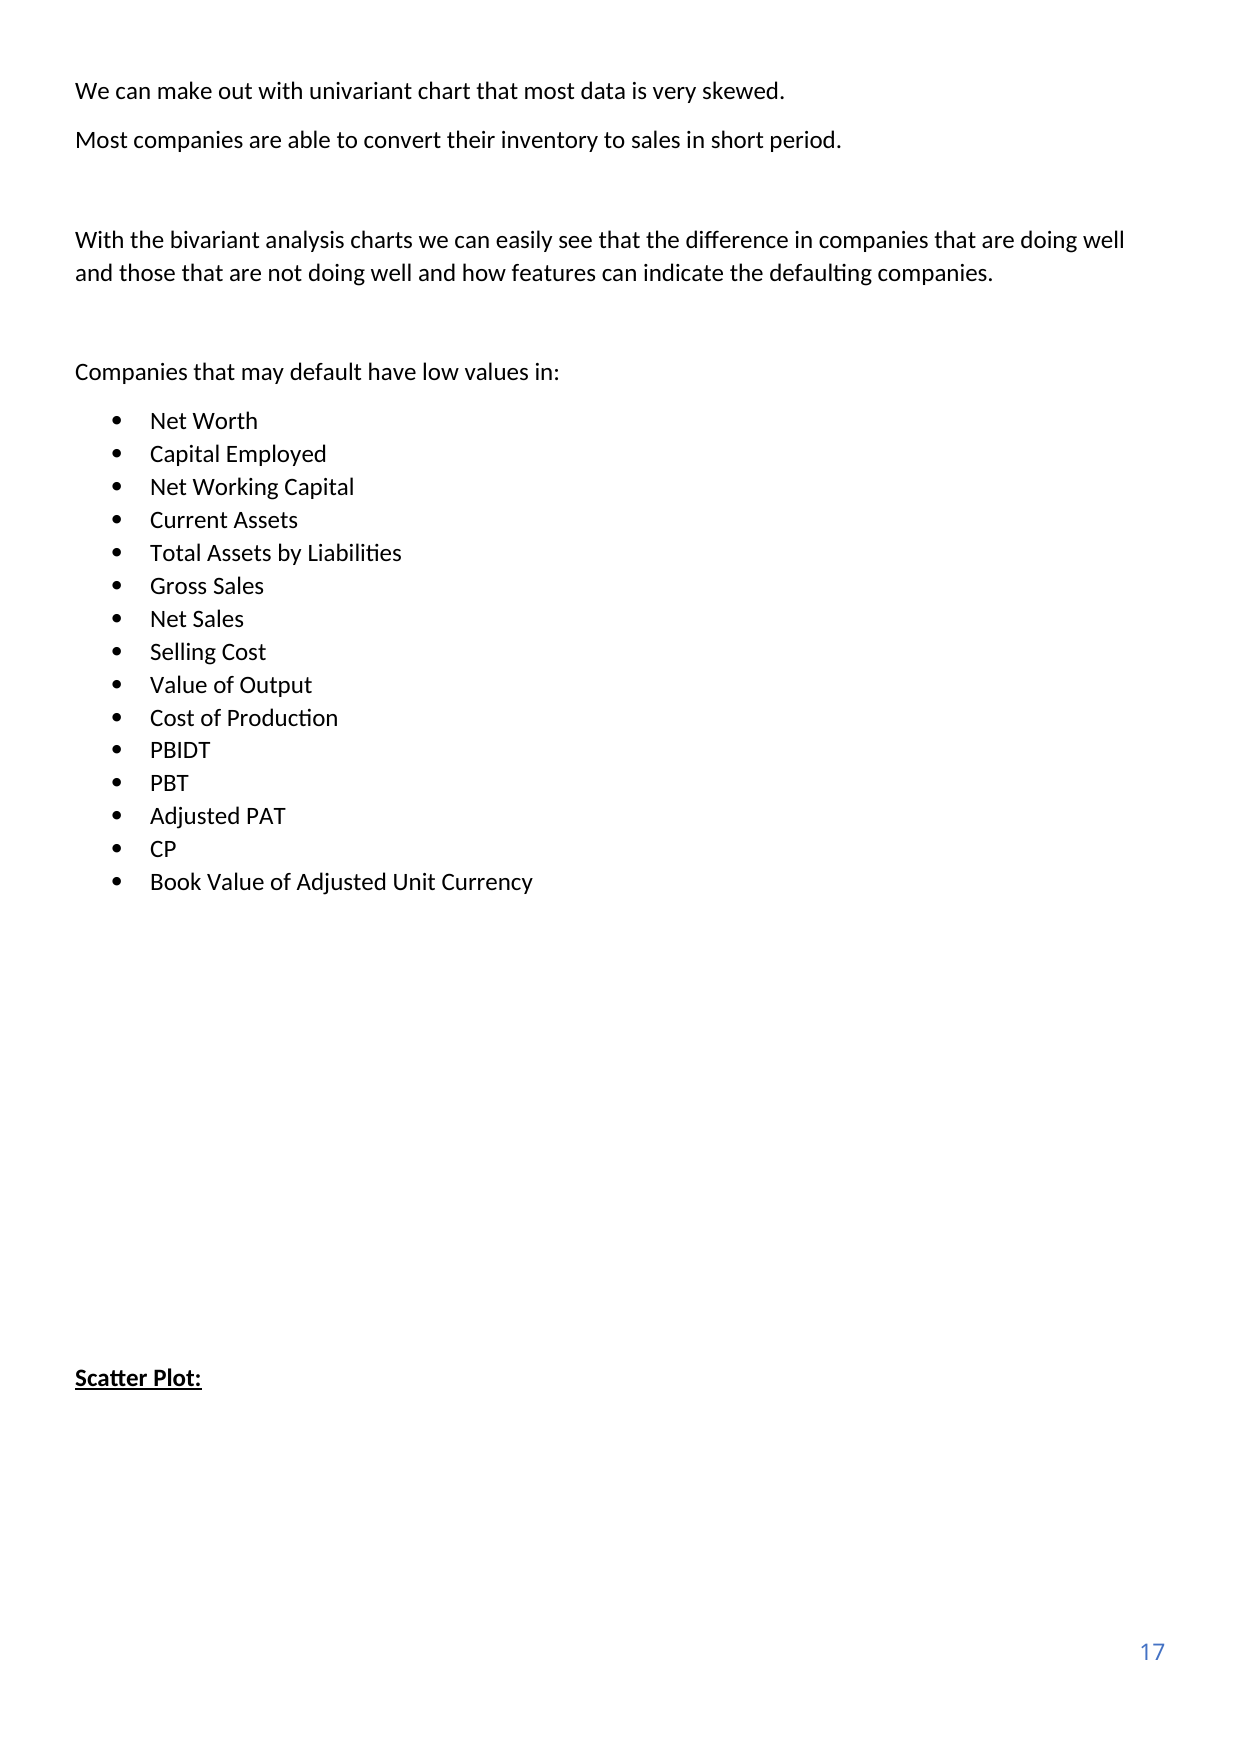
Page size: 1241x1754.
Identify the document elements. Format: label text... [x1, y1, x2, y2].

text Scatter Plot: [75, 1362, 1165, 1393]
list Total Assets by Liabilities [112, 537, 1165, 568]
list Cost of Production [112, 702, 1165, 732]
list PBT [112, 767, 1165, 798]
list Current Assets [112, 504, 1165, 535]
list Net Working Capital [112, 471, 1165, 502]
list Gross Sales [112, 570, 1165, 601]
text Companies that may default have low values in: [75, 356, 1165, 386]
text With the bivariant analysis charts we can easily see that the difference in companies that are doing well and those that are not doing well and how features can indicate the defaulting companies. [75, 224, 1165, 287]
list CP [112, 833, 1165, 864]
list PBIDT [112, 734, 1165, 765]
text Most companies are able to convert their inventory to sales in short period. [75, 124, 1165, 155]
text We can make out with univariant chart that most data is very skewed. [75, 75, 1165, 106]
list Selling Cost [112, 636, 1165, 666]
list Net Worth [112, 405, 1165, 436]
list Adjusted PAT [112, 800, 1165, 831]
list Capital Employed [112, 438, 1165, 469]
list Net Sales [112, 603, 1165, 633]
list Book Value of Adjusted Unit Currency [112, 866, 1165, 897]
list Value of Output [112, 669, 1165, 699]
